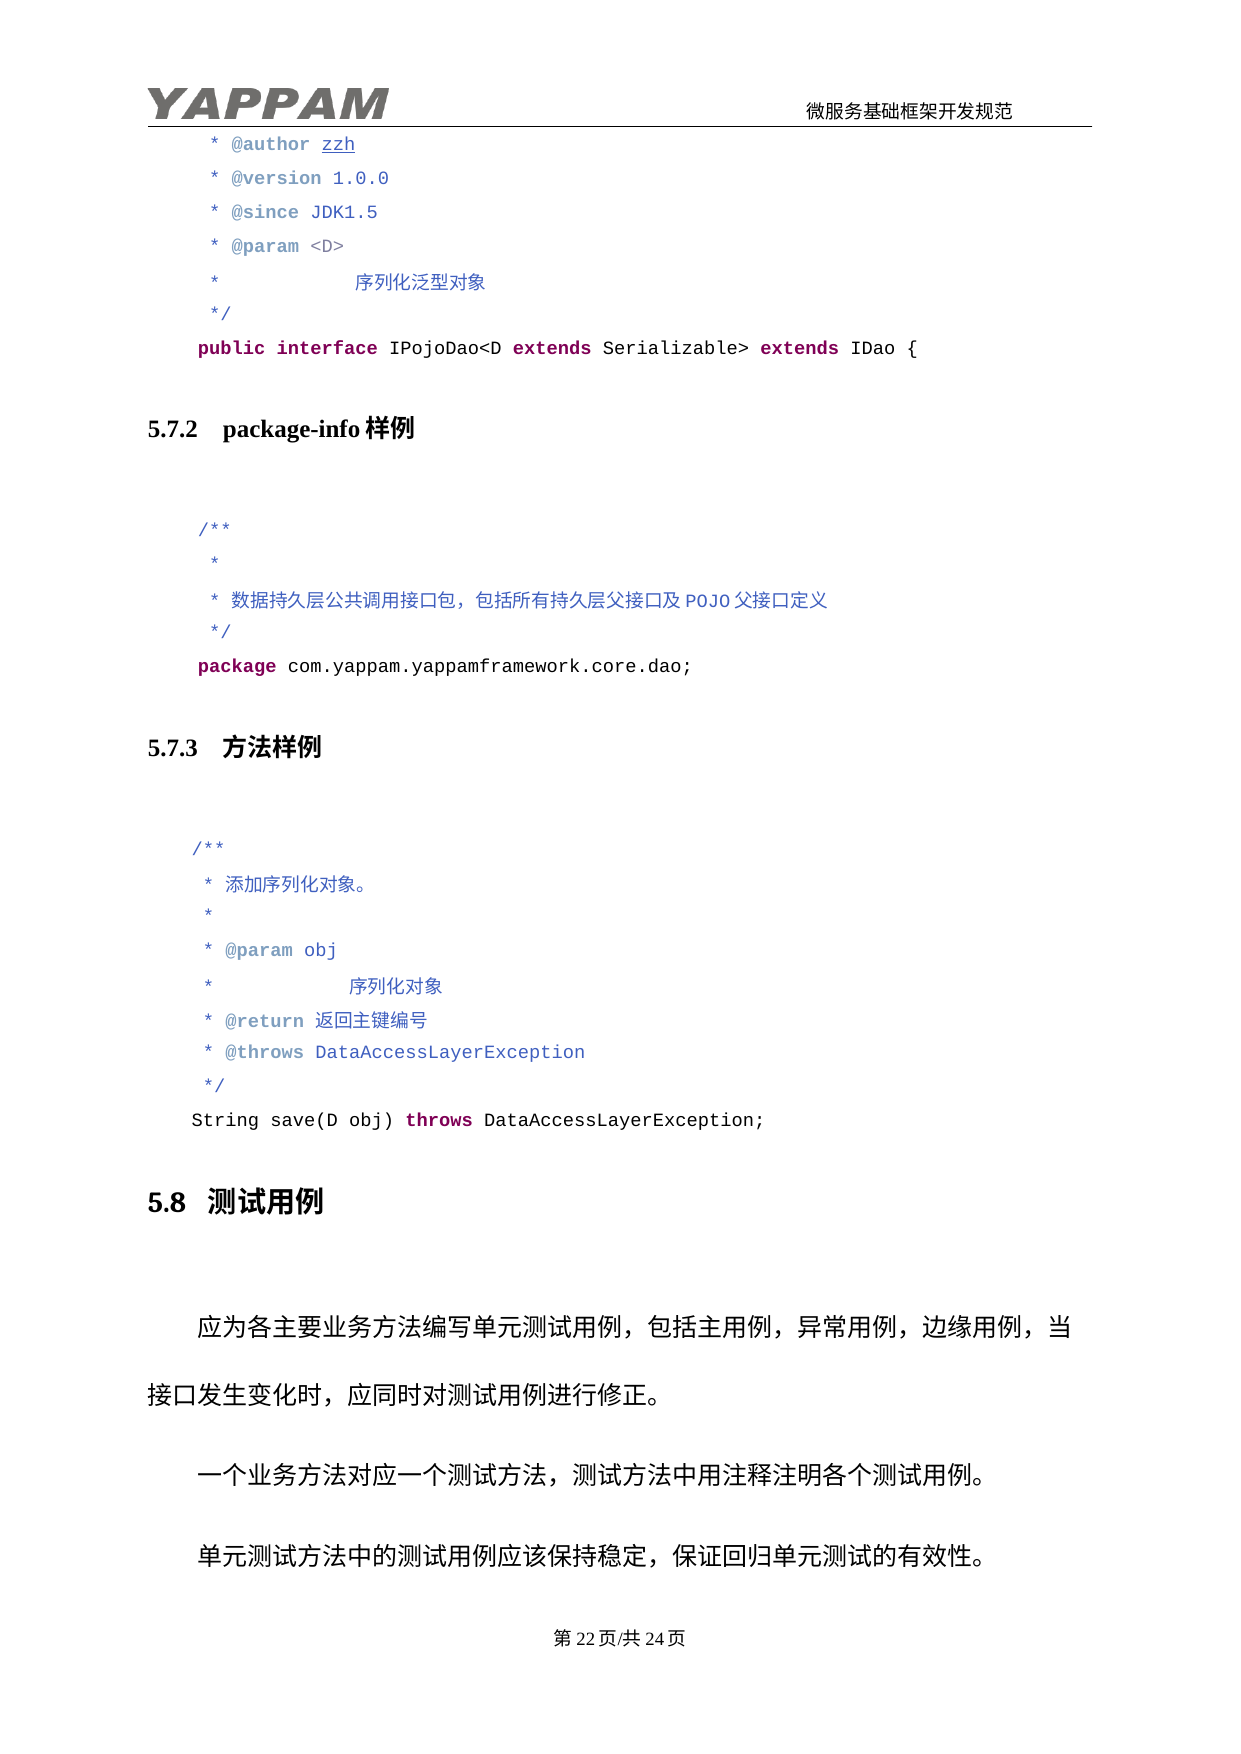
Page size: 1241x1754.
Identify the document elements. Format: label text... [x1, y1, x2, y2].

picture [147, 88, 389, 119]
text * @return 返回主键编号 [148, 1003, 1092, 1037]
text */ [198, 616, 1092, 650]
text * @throws DataAccessLayerException [148, 1037, 1092, 1071]
text * @author zzh [198, 128, 1092, 162]
text */ [198, 298, 1092, 332]
text 应为各主要业务方法编写单元测试用例，包括主用例，异常用例，边缘用例，当接口发生变化时，应同时对测试用例进行修正。 [148, 1291, 1092, 1427]
text * @version 1.0.0 [198, 162, 1092, 196]
text * [148, 901, 1092, 935]
text * 添加序列化对象。 [148, 867, 1092, 901]
subtitle 方法样例 [148, 711, 1092, 779]
text 单元测试方法中的测试用例应该保持稳定，保证回归单元测试的有效性。 [148, 1520, 1092, 1588]
text * @param <D> [198, 230, 1092, 264]
text /** [148, 833, 1092, 867]
text * 序列化对象 [148, 969, 1092, 1003]
text 一个业务方法对应一个测试方法，测试方法中用注释注明各个测试用例。 [148, 1440, 1092, 1508]
text /** [198, 514, 1092, 548]
text * 数据持久层公共调用接口包，包括所有持久层父接口及POJO父接口定义 [198, 582, 1092, 616]
subtitle package-info样例 [148, 393, 1092, 461]
text * 序列化泛型对象 [198, 264, 1092, 298]
text String save(D obj) throws DataAccessLayerException; [148, 1104, 1092, 1138]
text */ [148, 1071, 1092, 1104]
text * [198, 548, 1092, 582]
text * @since JDK1.5 [198, 196, 1092, 230]
text public interface IPojoDao<D extends Serializable> extends IDao { [198, 332, 1092, 366]
text package com.yappam.yappamframework.core.dao; [198, 650, 1092, 684]
text * @param obj [148, 935, 1092, 969]
subtitle 测试用例 [148, 1166, 1092, 1233]
